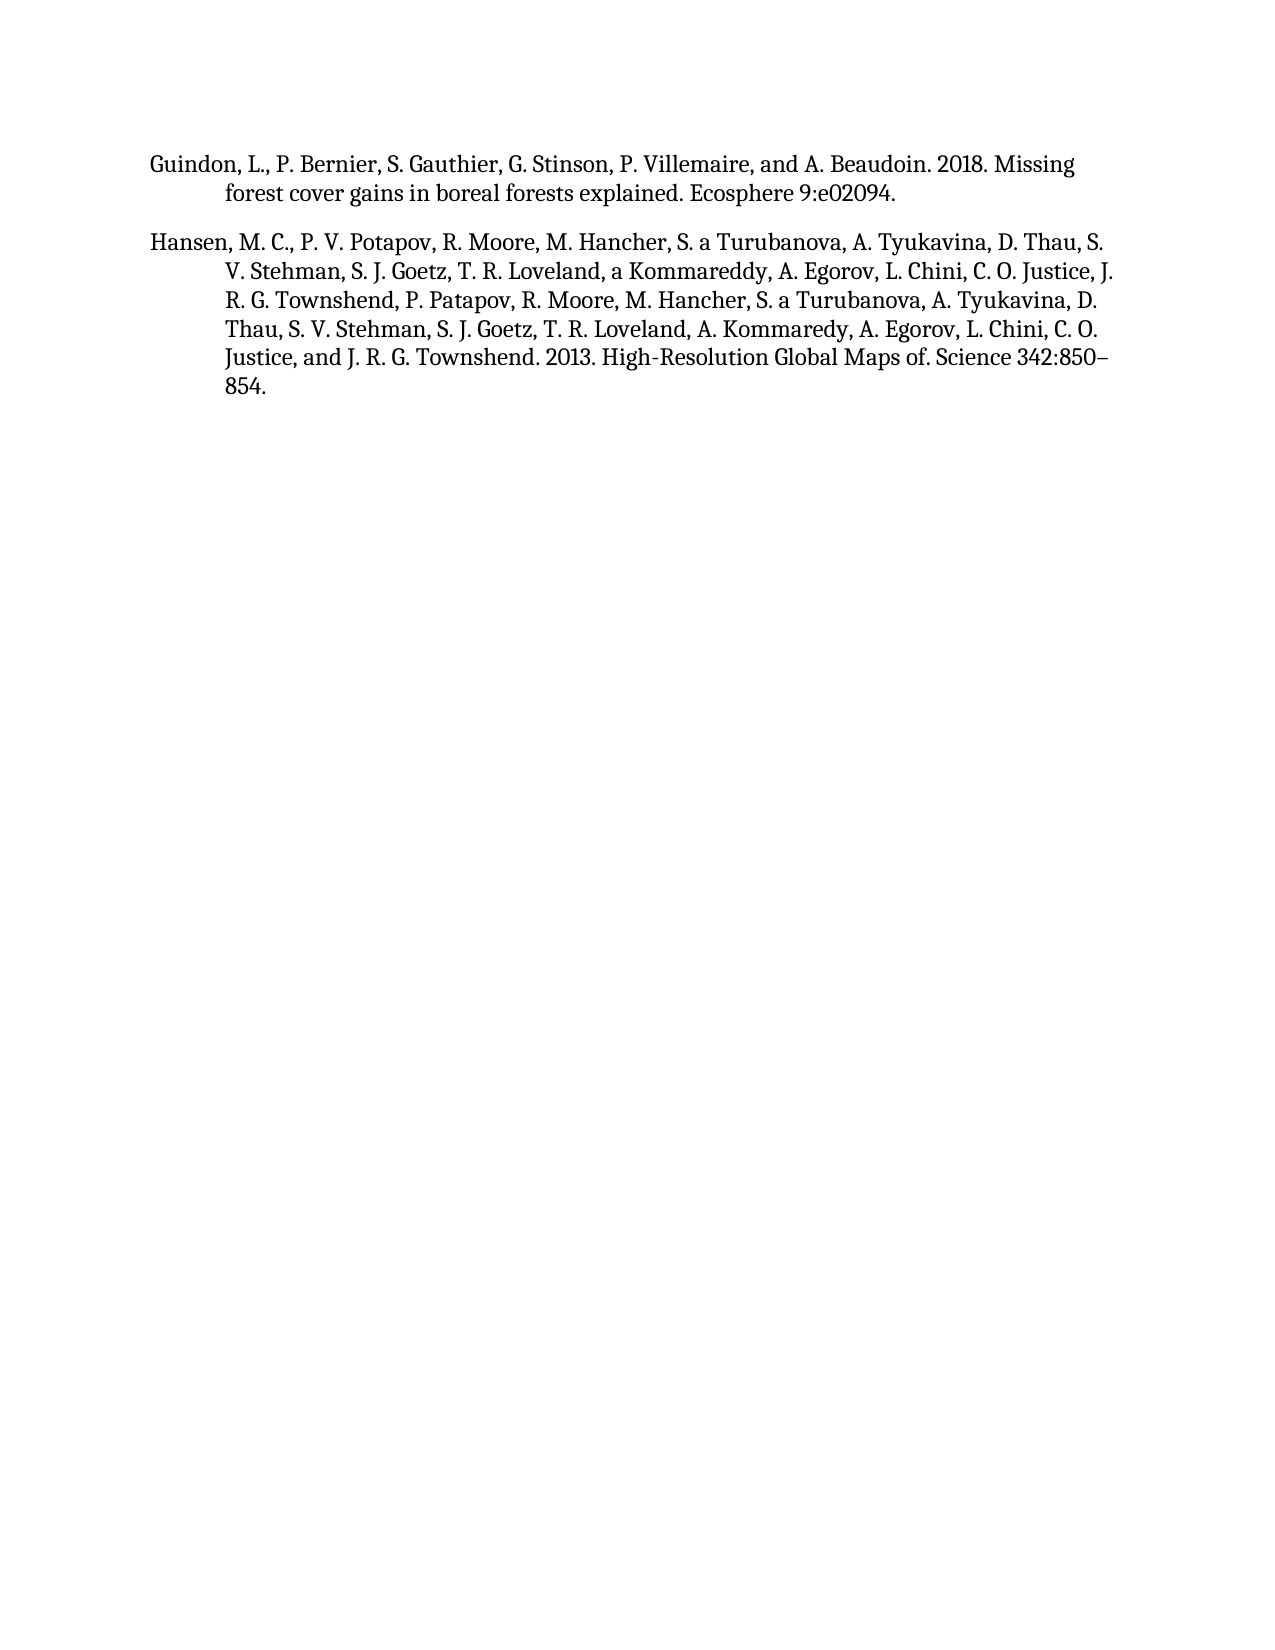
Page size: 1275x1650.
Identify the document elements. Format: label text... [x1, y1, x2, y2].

text Guindon, L., P. Bernier, S. Gauthier, G. Stinson, P. Villemaire, and A. Beaudoin. 2018. Missing forest cover gains in boreal forests explained. Ecosphere 9:e02094. [150, 150, 1125, 207]
text Hansen, M. C., P. V. Potapov, R. Moore, M. Hancher, S. a Turubanova, A. Tyukavina, D. Thau, S. V. Stehman, S. J. Goetz, T. R. Loveland, a Kommareddy, A. Egorov, L. Chini, C. O. Justice, J. R. G. Townshend, P. Patapov, R. Moore, M. Hancher, S. a Turubanova, A. Tyukavina, D. Thau, S. V. Stehman, S. J. Goetz, T. R. Loveland, A. Kommaredy, A. Egorov, L. Chini, C. O. Justice, and J. R. G. Townshend. 2013. High-Resolution Global Maps of. Science 342:850–854. [150, 228, 1125, 401]
